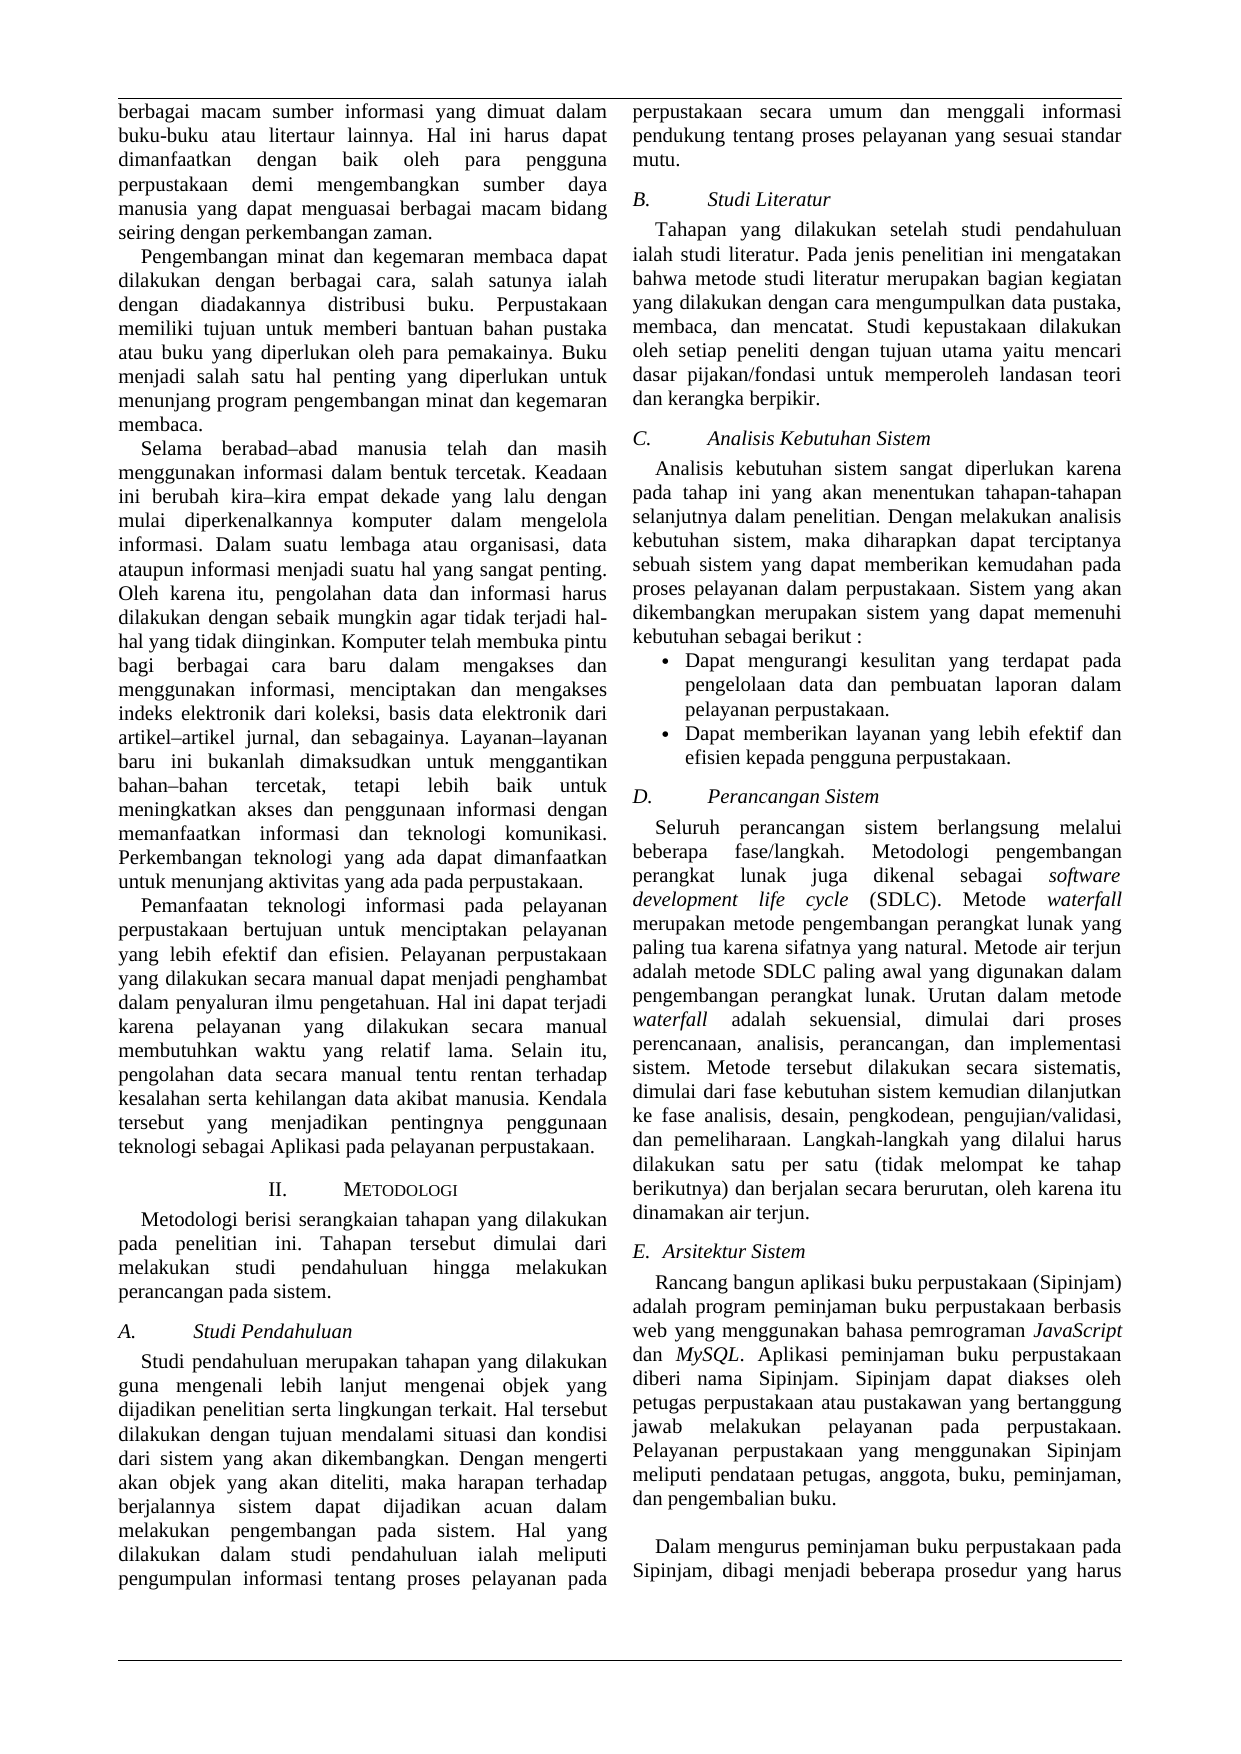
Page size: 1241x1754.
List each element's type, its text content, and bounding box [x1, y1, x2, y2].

text Pengembangan minat dan kegemaran membaca dapat dilakukan dengan berbagai cara, salah satunya ialah dengan diadakannya distribusi buku. Perpustakaan memiliki tujuan untuk memberi bantuan bahan pustaka atau buku yang diperlukan oleh para pemakainya. Buku menjadi salah satu hal penting yang diperlukan untuk menunjang program pengembangan minat dan kegemaran membaca. [118, 244, 608, 436]
text Metodologi berisi serangkaian tahapan yang dilakukan pada penelitian ini. Tahapan tersebut dimulai dari melakukan studi pendahuluan hingga melakukan perancangan pada sistem. [118, 1207, 608, 1303]
text Pemanfaatan teknologi informasi pada pelayanan perpustakaan bertujuan untuk menciptakan pelayanan yang lebih efektif dan efisien. Pelayanan perpustakaan yang dilakukan secara manual dapat menjadi penghambat dalam penyaluran ilmu pengetahuan. Hal ini dapat terjadi karena pelayanan yang dilakukan secara manual membutuhkan waktu yang relatif lama. Selain itu, pengolahan data secara manual tentu rentan terhadap kesalahan serta kehilangan data akibat manusia. Kendala tersebut yang menjadikan pentingnya penggunaan teknologi sebagai Aplikasi pada pelayanan perpustakaan. [118, 893, 608, 1158]
subtitle Studi Literatur [632, 187, 1122, 211]
list Dapat mengurangi kesulitan yang terdapat pada pengelolaan data dan pembuatan laporan dalam pelayanan perpustakaan. [662, 648, 1122, 721]
subtitle Analisis Kebutuhan Sistem [632, 426, 1122, 449]
text Studi pendahuluan merupakan tahapan yang dilakukan guna mengenali lebih lanjut mengenai objek yang dijadikan penelitian serta lingkungan terkait. Hal tersebut dilakukan dengan tujuan mendalami situasi dan kondisi dari sistem yang akan dikembangkan. Dengan mengerti akan objek yang akan diteliti, maka harapan terhadap berjalannya sistem dapat dijadikan acuan dalam melakukan pengembangan pada sistem. Hal yang dilakukan dalam studi pendahuluan ialah meliputi pengumpulan informasi tentang proses pelayanan pada perpustakaan secara umum dan menggali informasi pendukung tentang proses pelayanan yang sesuai standar mutu. [118, 1349, 608, 1590]
text Analisis kebutuhan sistem sangat diperlukan karena pada tahap ini yang akan menentukan tahapan-tahapan selanjutnya dalam penelitian. Dengan melakukan analisis kebutuhan sistem, maka diharapkan dapat terciptanya sebuah sistem yang dapat memberikan kemudahan pada proses pelayanan dalam perpustakaan. Sistem yang akan dikembangkan merupakan sistem yang dapat memenuhi kebutuhan sebagai berikut : [632, 456, 1122, 648]
text Seluruh perancangan sistem berlangsung melalui beberapa fase/langkah. Metodologi pengembangan perangkat lunak juga dikenal sebagai software development life cycle (SDLC). Metode waterfall merupakan metode pengembangan perangkat lunak yang paling tua karena sifatnya yang natural. Metode air terjun adalah metode SDLC paling awal yang digunakan dalam pengembangan perangkat lunak. Urutan dalam metode waterfall adalah sekuensial, dimulai dari proses perencanaan, analisis, perancangan, dan implementasi sistem. Metode tersebut dilakukan secara sistematis, dimulai dari fase kebutuhan sistem kemudian dilanjutkan ke fase analisis, desain, pengkodean, pengujian/validasi, dan pemeliharaan. Langkah-langkah yang dilalui harus dilakukan satu per satu (tidak melompat ke tahap berikutnya) dan berjalan secara berurutan, oleh karena itu dinamakan air terjun. [632, 814, 1122, 1224]
text Tahapan yang dilakukan setelah studi pendahuluan ialah studi literatur. Pada jenis penelitian ini mengatakan bahwa metode studi literatur merupakan bagian kegiatan yang dilakukan dengan cara mengumpulkan data pustaka, membaca, dan mencatat. Studi kepustakaan dilakukan oleh setiap peneliti dengan tujuan utama yaitu mencari dasar pijakan/fondasi untuk memperoleh landasan teori dan kerangka berpikir. [632, 217, 1122, 410]
subtitle Perancangan Sistem [632, 784, 1122, 808]
list Dapat memberikan layanan yang lebih efektif dan efisien kepada pengguna perpustakaan. [662, 721, 1122, 769]
subtitle Studi Pendahuluan [118, 1319, 608, 1343]
text Selama berabad–abad manusia telah dan masih menggunakan informasi dalam bentuk tercetak. Keadaan ini berubah kira–kira empat dekade yang lalu dengan mulai diperkenalkannya komputer dalam mengelola informasi. Dalam suatu lembaga atau organisasi, data ataupun informasi menjadi suatu hal yang sangat penting. Oleh karena itu, pengolahan data dan informasi harus dilakukan dengan sebaik mungkin agar tidak terjadi hal-hal yang tidak diinginkan. Komputer telah membuka pintu bagi berbagai cara baru dalam mengakses dan menggunakan informasi, menciptakan dan mengakses indeks elektronik dari koleksi, basis data elektronik dari artikel–artikel jurnal, dan sebagainya. Layanan–layanan baru ini bukanlah dimaksudkan untuk menggantikan bahan–bahan tercetak, tetapi lebih baik untuk meningkatkan akses dan penggunaan informasi dengan memanfaatkan informasi dan teknologi komunikasi. Perkembangan teknologi yang ada dapat dimanfaatkan untuk menunjang aktivitas yang ada pada perpustakaan. [118, 436, 608, 893]
text Rancang bangun aplikasi buku perpustakaan (Sipinjam) adalah program peminjaman buku perpustakaan berbasis web yang menggunakan bahasa pemrograman JavaScript dan MySQL. Aplikasi peminjaman buku perpustakaan diberi nama Sipinjam. Sipinjam dapat diakses oleh petugas perpustakaan atau pustakawan yang bertanggung jawab melakukan pelayanan pada perpustakaan. Pelayanan perpustakaan yang menggunakan Sipinjam meliputi pendataan petugas, anggota, buku, peminjaman, dan pengembalian buku. [632, 1269, 1122, 1510]
subtitle Arsitektur Sistem [632, 1239, 1122, 1263]
subtitle Metodologi [118, 1177, 608, 1201]
